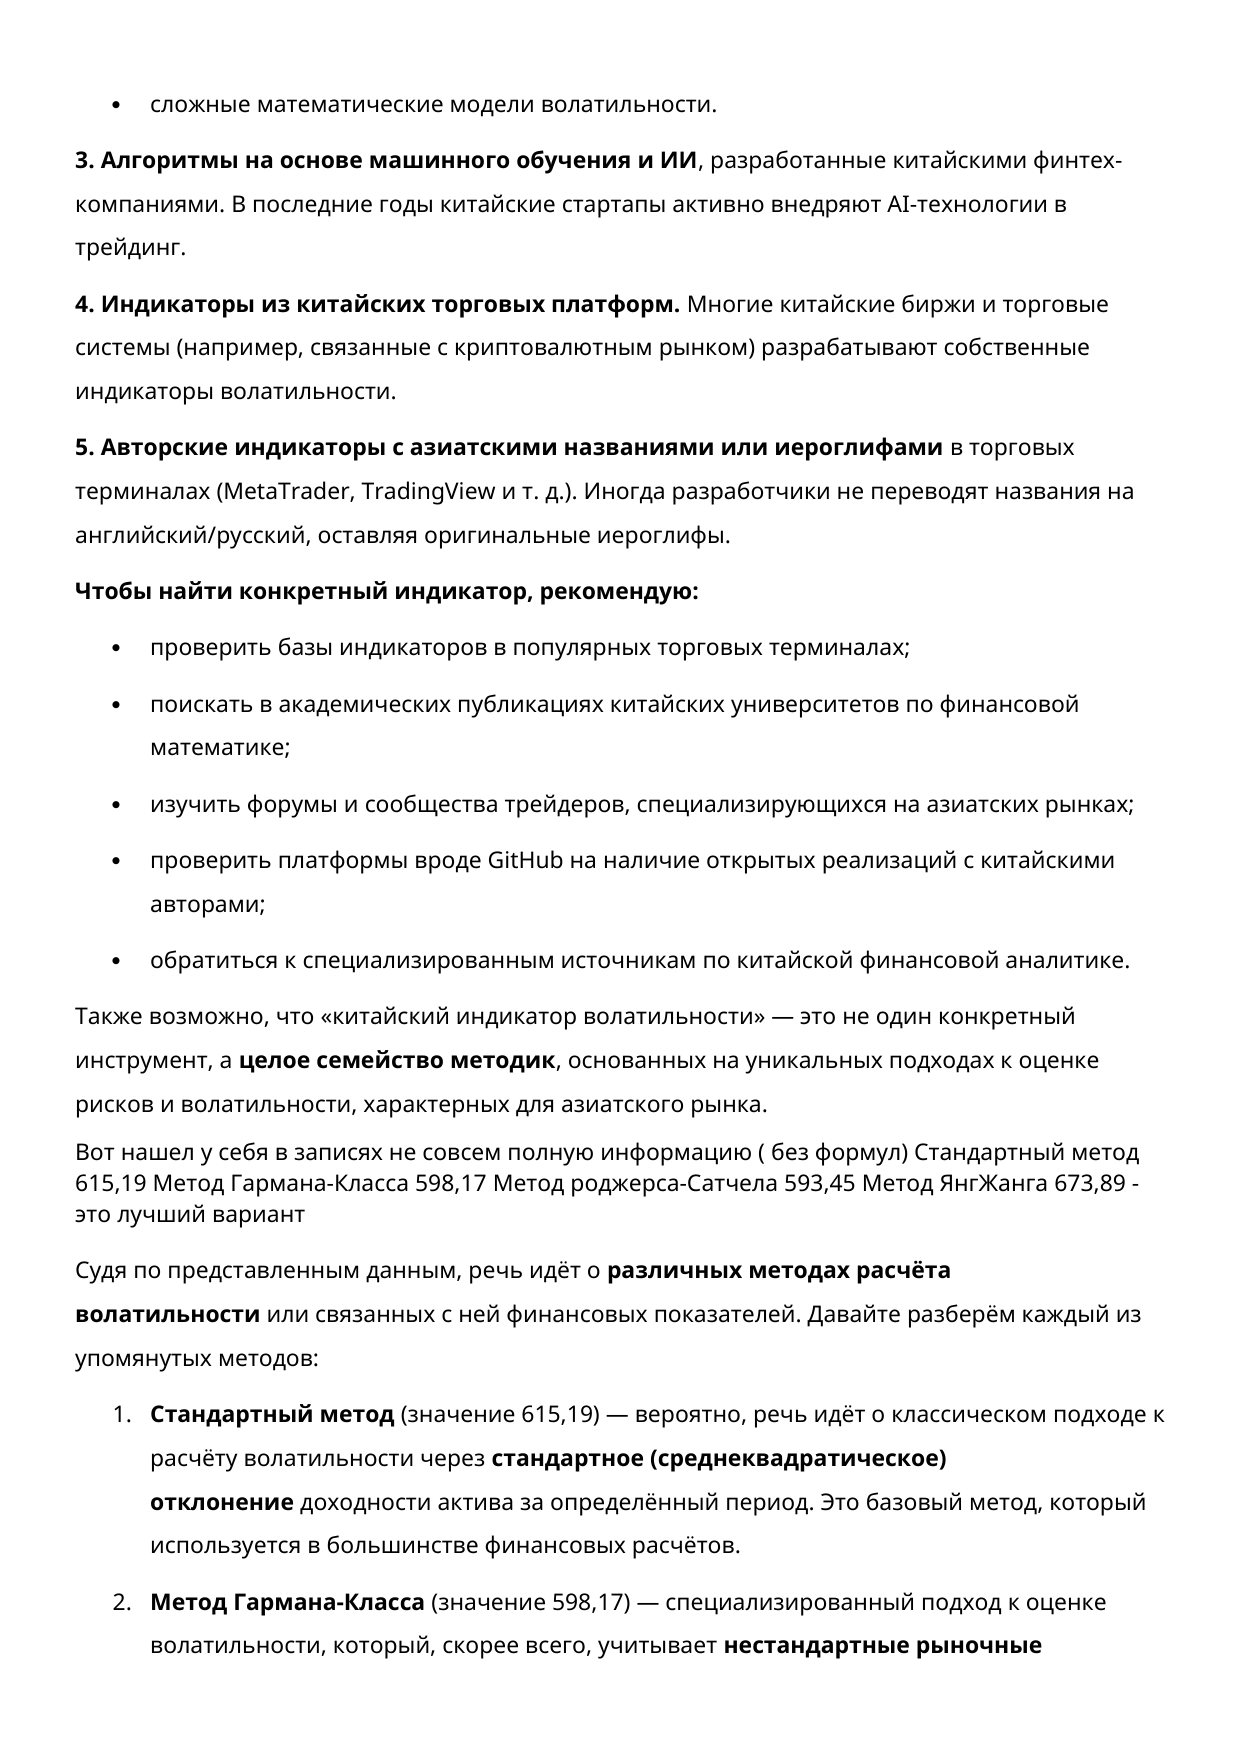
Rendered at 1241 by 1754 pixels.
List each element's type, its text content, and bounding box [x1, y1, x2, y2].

list поискать в академических публикациях китайских университетов по финансовой математике; [112, 675, 1165, 762]
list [112, 1573, 1165, 1660]
list проверить платформы вроде GitHub на наличие открытых реализаций с китайскими авторами; [112, 831, 1165, 919]
text Чтобы найти конкретный индикатор, рекомендую: [75, 562, 1165, 606]
text Судя по представленным данным, речь идёт о различных методах расчёта волатильности или связанных с ней финансовых показателей. Давайте разберём каждый из упомянутых методов: [75, 1242, 1165, 1373]
list проверить базы индикаторов в популярных торговых терминалах; [112, 619, 1165, 662]
list сложные математические модели волатильности. [112, 75, 1165, 119]
text 5. Авторские индикаторы с азиатскими названиями или иероглифами в торговых терминалах (MetaTrader, TradingView и т. д.). Иногда разработчики не переводят названия на английский/русский, оставляя оригинальные иероглифы. [75, 419, 1165, 550]
list Стандартный метод (значение 615,19) — вероятно, речь идёт о классическом подходе к расчёту волатильности через стандартное (среднеквадратическое) отклонение доходности актива за определённый период. Это базовый метод, который используется в большинстве финансовых расчётов. [112, 1385, 1165, 1560]
list изучить форумы и сообщества трейдеров, специализирующихся на азиатских рынках; [112, 775, 1165, 819]
text 4. Индикаторы из китайских торговых платформ. Многие китайские биржи и торговые системы (например, связанные с криптовалютным рынком) разрабатывают собственные индикаторы волатильности. [75, 275, 1165, 406]
text Также возможно, что «китайский индикатор волатильности» — это не один конкретный инструмент, а целое семейство методик, основанных на уникальных подходах к оценке рисков и волатильности, характерных для азиатского рынка. [75, 987, 1165, 1119]
text 3. Алгоритмы на основе машинного обучения и ИИ, разработанные китайскими финтех-компаниями. В последние годы китайские стартапы активно внедряют AI-технологии в трейдинг. [75, 131, 1165, 262]
text Вот нашел у себя в записях не совсем полную информацию ( без формул) Стандартный метод 615,19 Метод Гармана-Класса 598,17 Метод роджерса-Сатчела 593,45 Метод ЯнгЖанга 673,89 - это лучший вариант [75, 1135, 1165, 1229]
list обратиться к специализированным источникам по китайской финансовой аналитике. [112, 931, 1165, 975]
